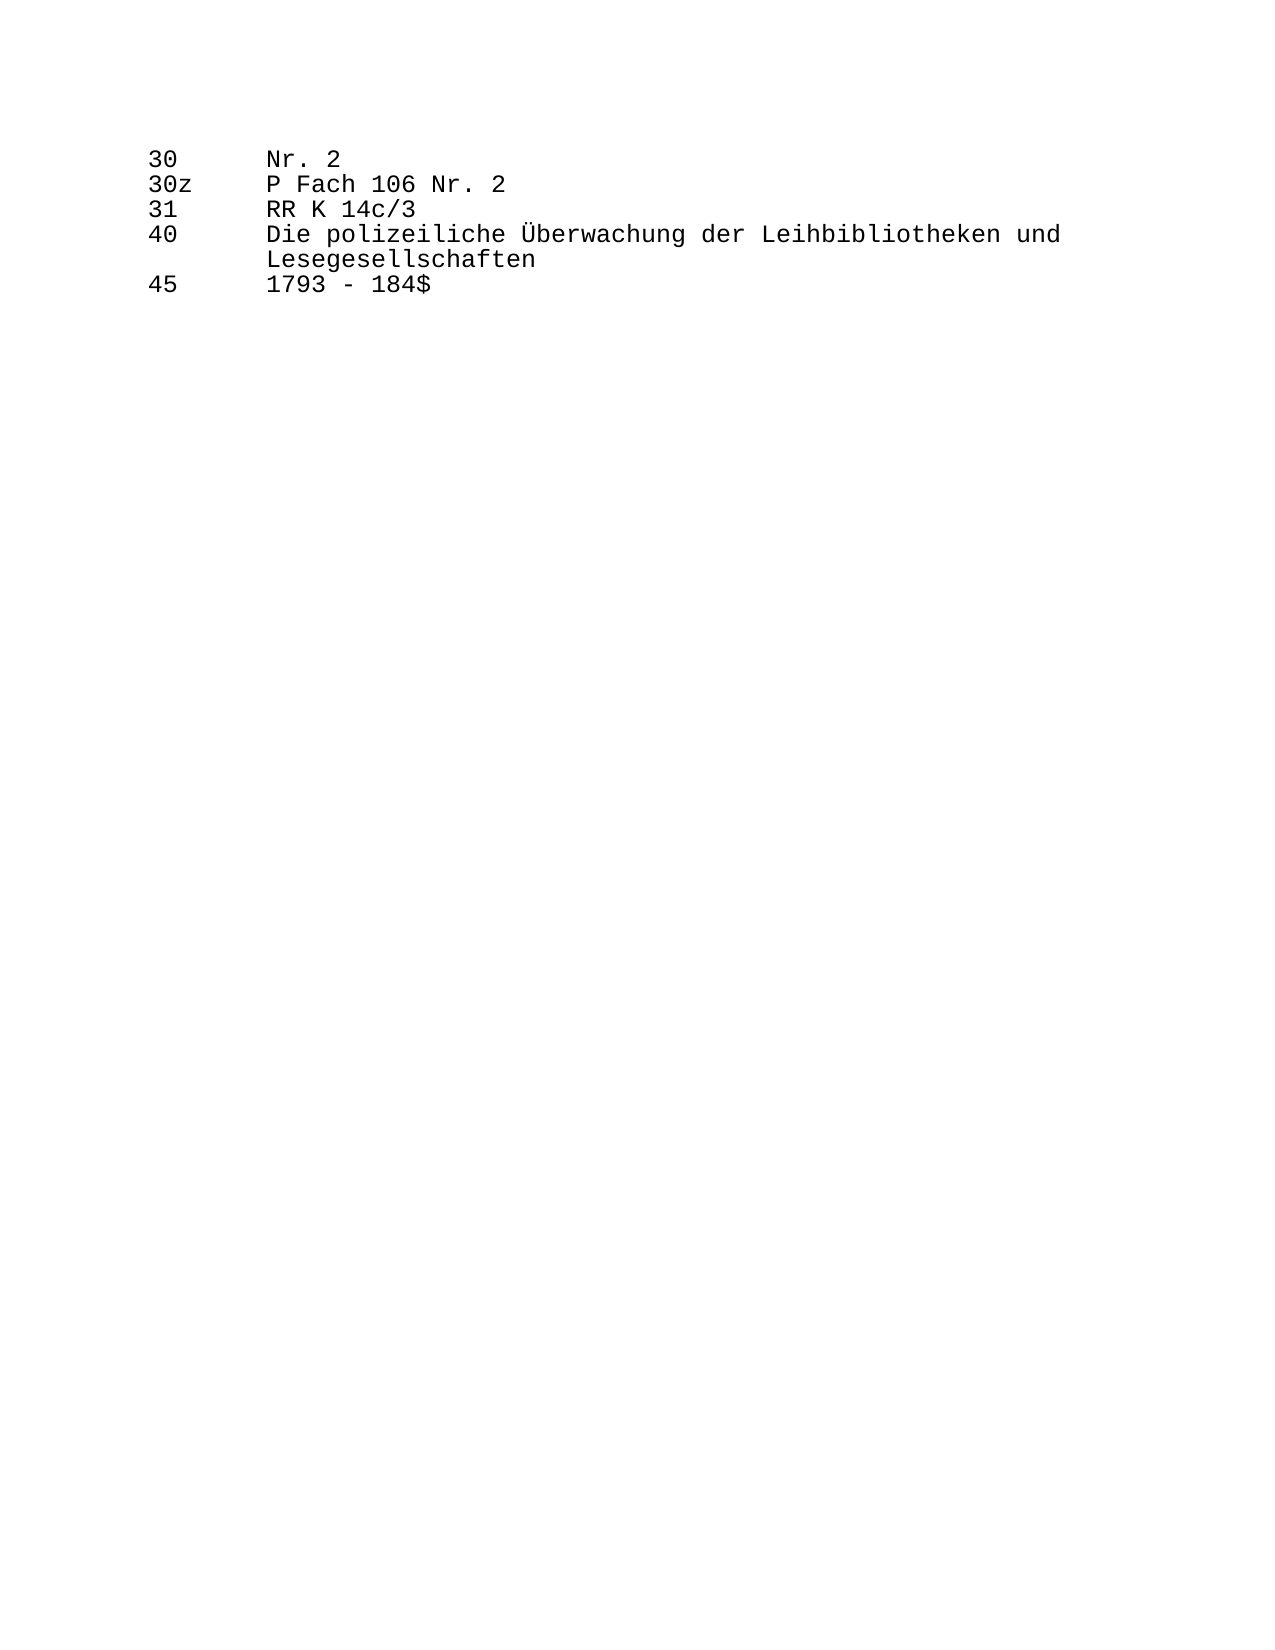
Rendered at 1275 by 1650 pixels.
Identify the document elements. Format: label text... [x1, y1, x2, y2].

text 31 RR K 14c/3 [148, 198, 1127, 223]
text 45 1793 - 184$ [148, 273, 1127, 298]
text 30 Nr. 2 [148, 148, 1127, 173]
text 40 Die polizeiliche Überwachung der s[Leihbibliothek]sen und s[Lesegesellschaft]sen [148, 223, 1127, 273]
text 30z P Fach 106 Nr. 2 [148, 173, 1127, 198]
